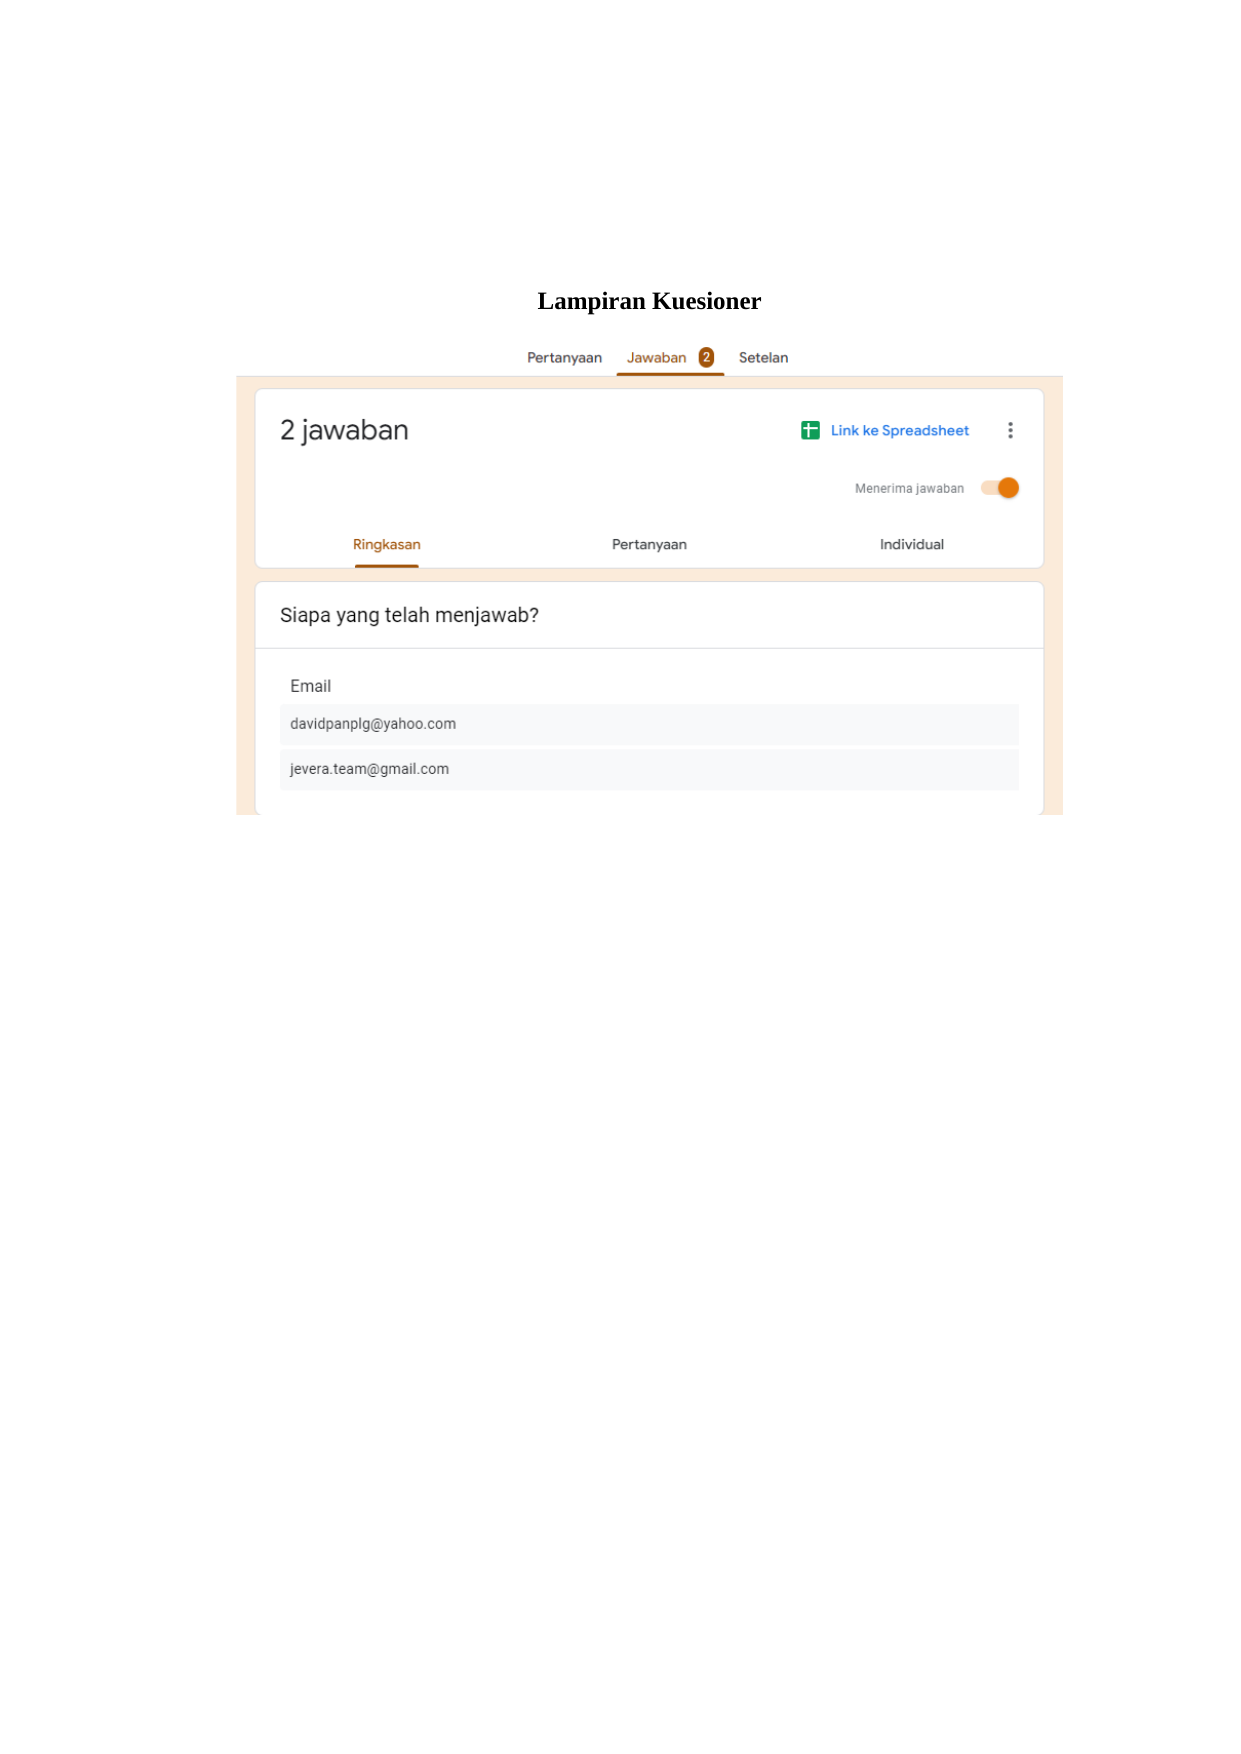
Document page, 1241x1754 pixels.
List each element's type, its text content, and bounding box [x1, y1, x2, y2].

picture [236, 343, 1063, 815]
subtitle Lampiran Kuesioner [236, 286, 1063, 343]
